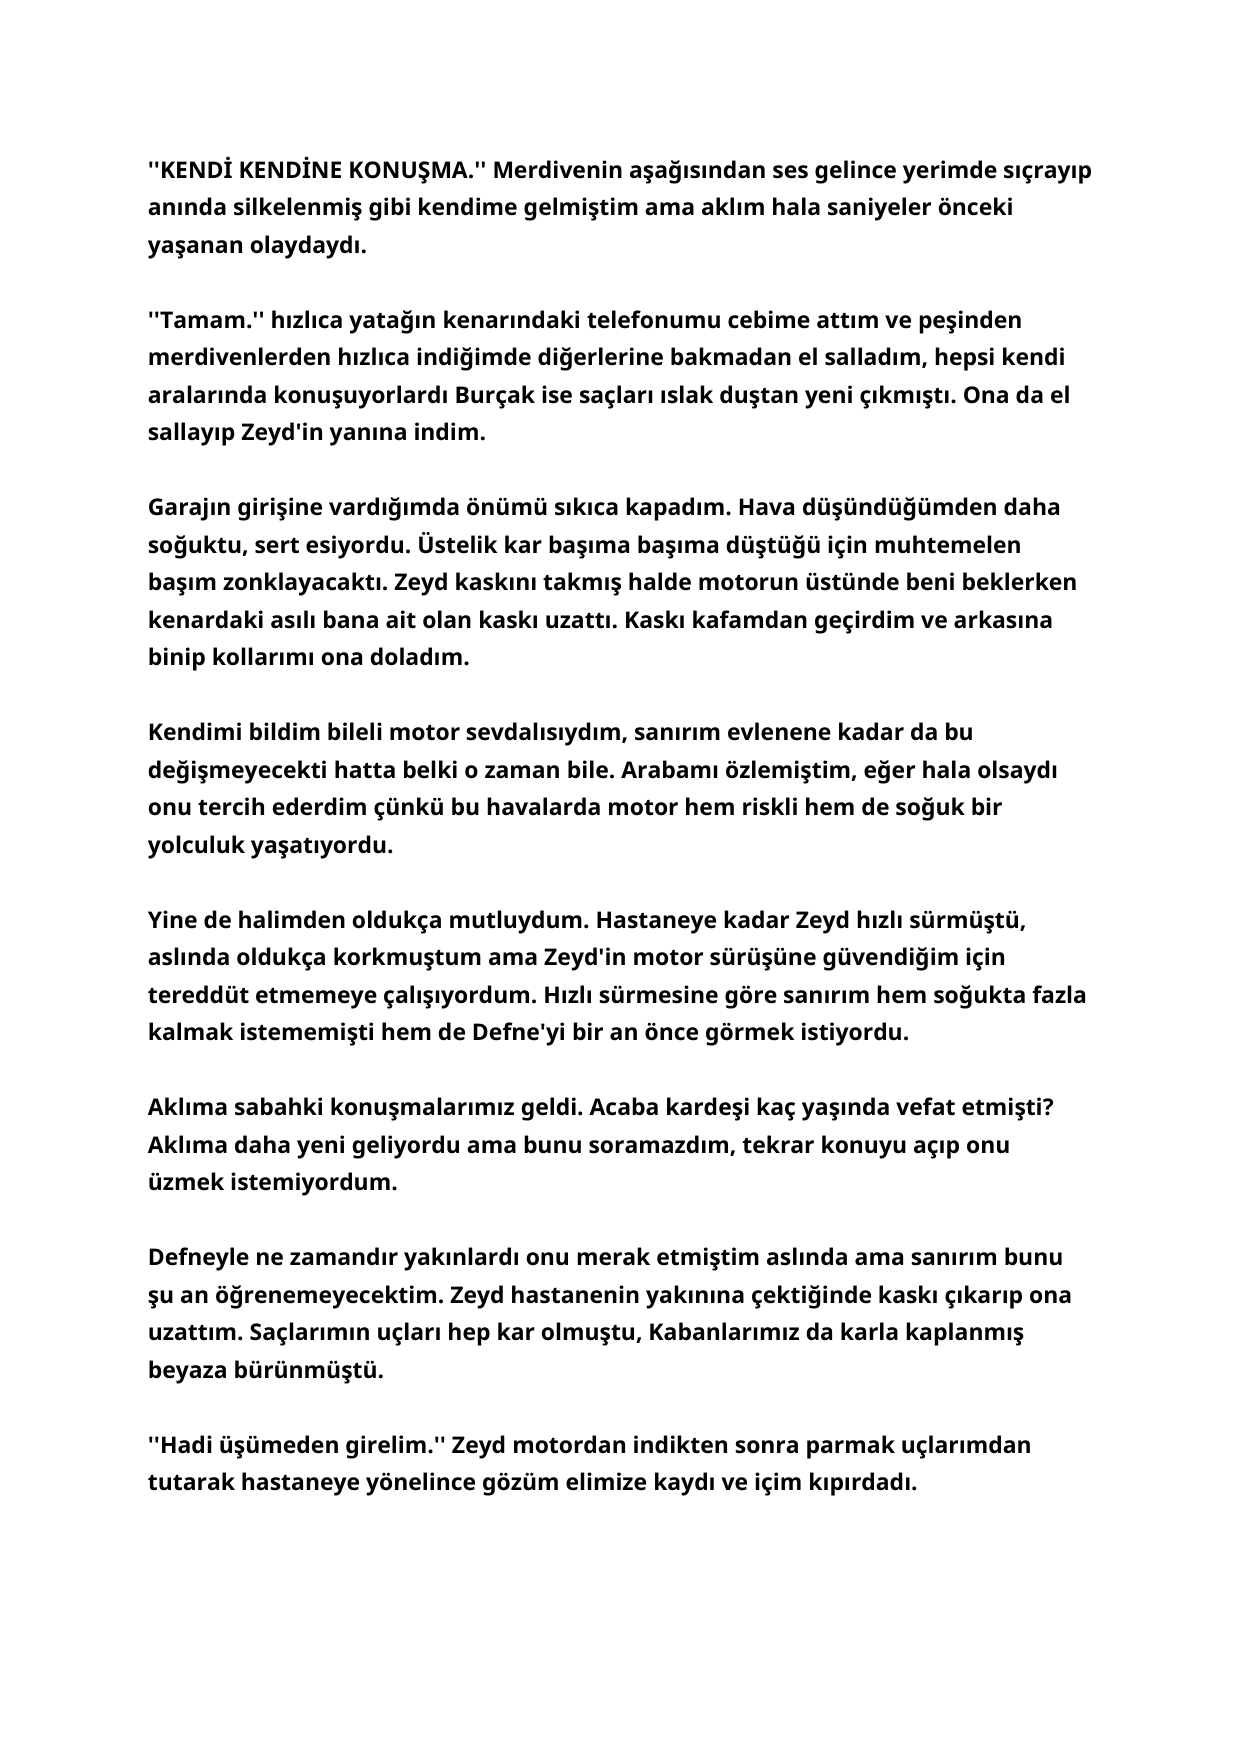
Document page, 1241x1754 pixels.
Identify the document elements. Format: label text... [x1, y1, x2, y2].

text Kendimi bildim bileli motor sevdalısıydım, sanırım evlenene kadar da bu değişmeyecekti hatta belki o zaman bile. Arabamı özlemiştim, eğer hala olsaydı onu tercih ederdim çünkü bu havalarda motor hem riskli hem de soğuk bir yolculuk yaşatıyordu. [148, 710, 1093, 860]
text ''Hadi üşümeden girelim.'' Zeyd motordan indikten sonra parmak uçlarımdan tutarak hastaneye yönelince gözüm elimize kaydı ve içim kıpırdadı. [148, 1423, 1093, 1498]
text Garajın girişine vardığımda önümü sıkıca kapadım. Hava düşündüğümden daha soğuktu, sert esiyordu. Üstelik kar başıma başıma düştüğü için muhtemelen başım zonklayacaktı. Zeyd kaskını takmış halde motorun üstünde beni beklerken kenardaki asılı bana ait olan kaskı uzattı. Kaskı kafamdan geçirdim ve arkasına binip kollarımı ona doladım. [148, 485, 1093, 673]
text ''KENDİ KENDİNE KONUŞMA.'' Merdivenin aşağısından ses gelince yerimde sıçrayıp anında silkelenmiş gibi kendime gelmiştim ama aklım hala saniyeler önceki yaşanan olaydaydı. [148, 148, 1093, 260]
text Defneyle ne zamandır yakınlardı onu merak etmiştim aslında ama sanırım bunu şu an öğrenemeyecektim. Zeyd hastanenin yakınına çektiğinde kaskı çıkarıp ona uzattım. Saçlarımın uçları hep kar olmuştu, Kabanlarımız da karla kaplanmış beyaza bürünmüştü. [148, 1235, 1093, 1385]
text Yine de halimden oldukça mutluydum. Hastaneye kadar Zeyd hızlı sürmüştü, aslında oldukça korkmuştum ama Zeyd'in motor sürüşüne güvendiğim için tereddüt etmemeye çalışıyordum. Hızlı sürmesine göre sanırım hem soğukta fazla kalmak istememişti hem de Defne'yi bir an önce görmek istiyordu. [148, 898, 1093, 1048]
text ''Tamam.'' hızlıca yatağın kenarındaki telefonumu cebime attım ve peşinden merdivenlerden hızlıca indiğimde diğerlerine bakmadan el salladım, hepsi kendi aralarında konuşuyorlardı Burçak ise saçları ıslak duştan yeni çıkmıştı. Ona da el sallayıp Zeyd'in yanına indim. [148, 298, 1093, 448]
text Aklıma sabahki konuşmalarımız geldi. Acaba kardeşi kaç yaşında vefat etmişti? Aklıma daha yeni geliyordu ama bunu soramazdım, tekrar konuyu açıp onu üzmek istemiyordum. [148, 1085, 1093, 1198]
